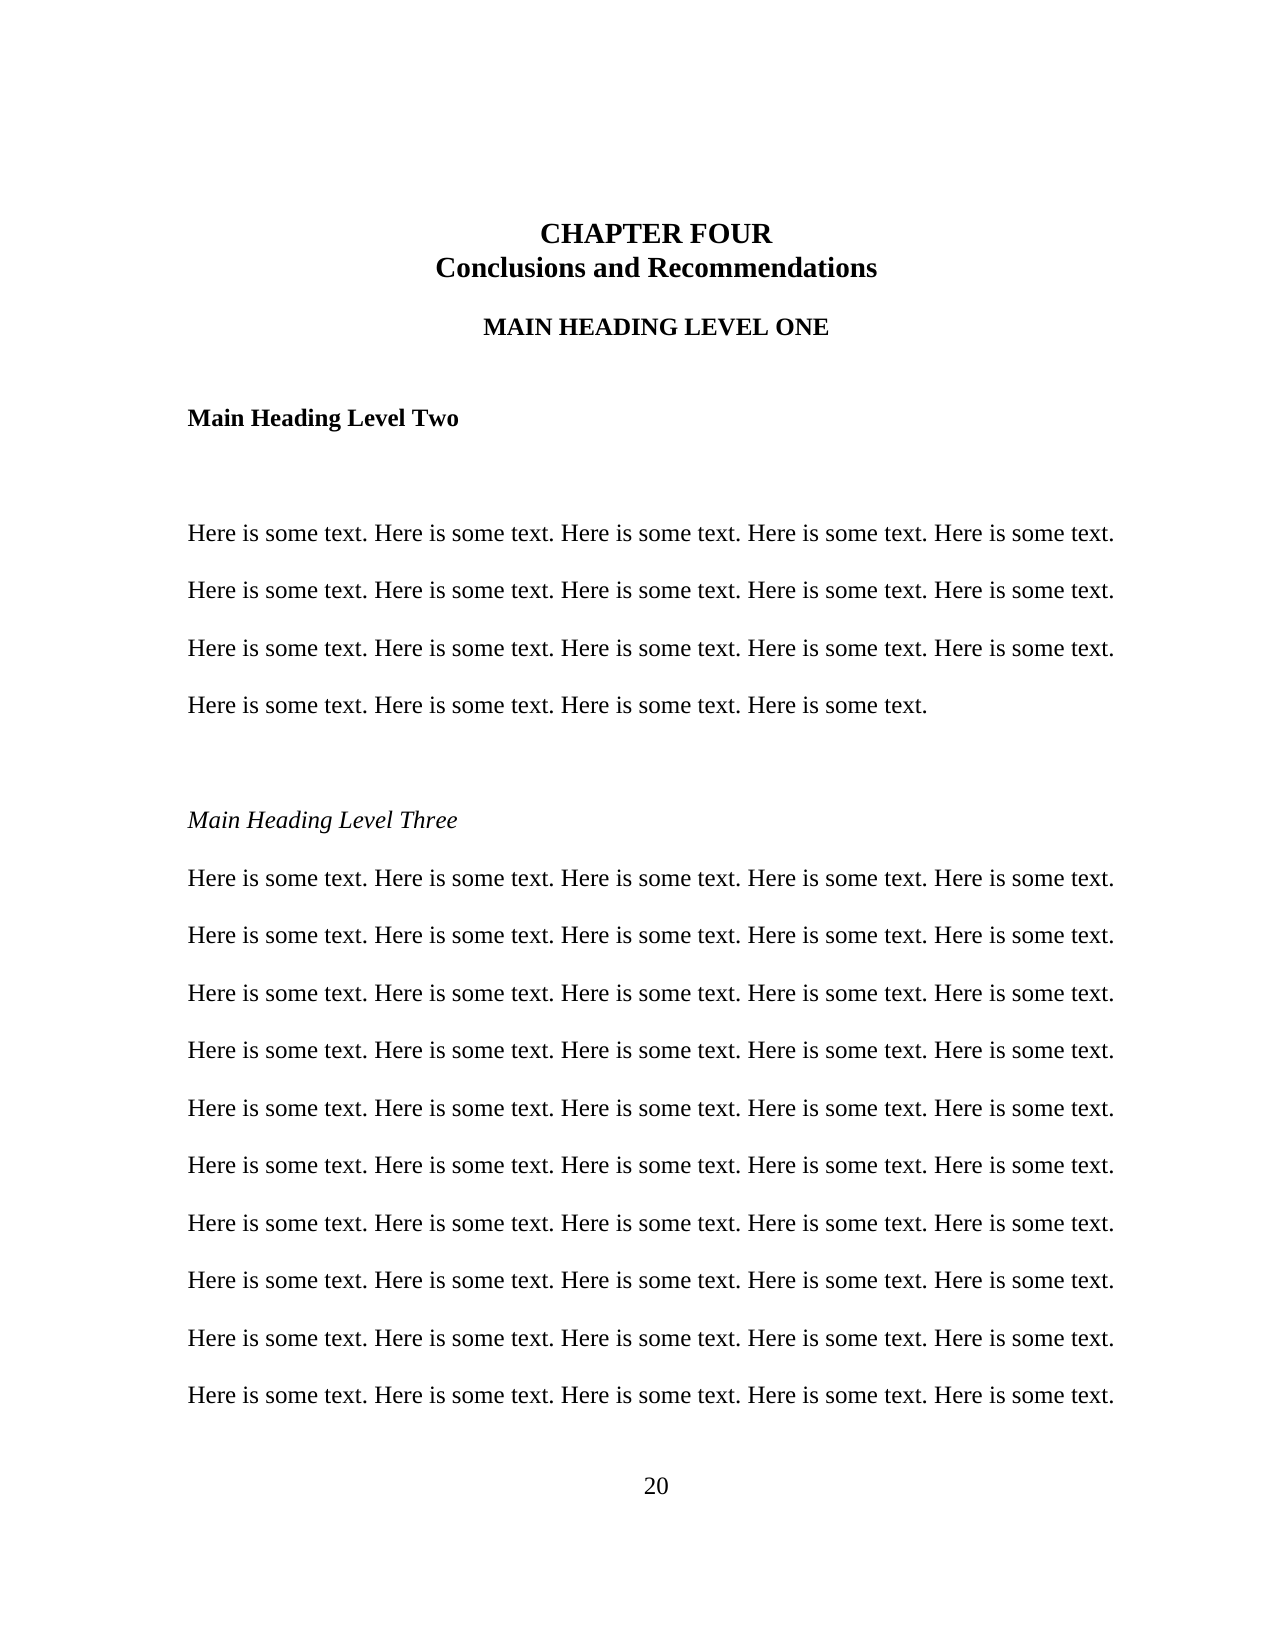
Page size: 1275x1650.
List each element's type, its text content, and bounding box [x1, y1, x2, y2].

text CHAPTER Four Conclusions and Recommendations [187, 216, 1125, 283]
text Main Heading Level Two [187, 403, 1125, 432]
text Heading Level One [187, 312, 1125, 341]
text Main Heading Level Three [187, 806, 1125, 834]
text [187, 863, 1125, 1409]
text Here is some text. Here is some text. Here is some text. Here is some text. Here is some text. Here is some text. Here is some text. Here is some text. Here is some text. Here is some text. Here is some text. Here is some text. Here is some text. Here is some text. Here is some text. Here is some text. Here is some text. Here is some text. Here is some text. [187, 518, 1125, 719]
